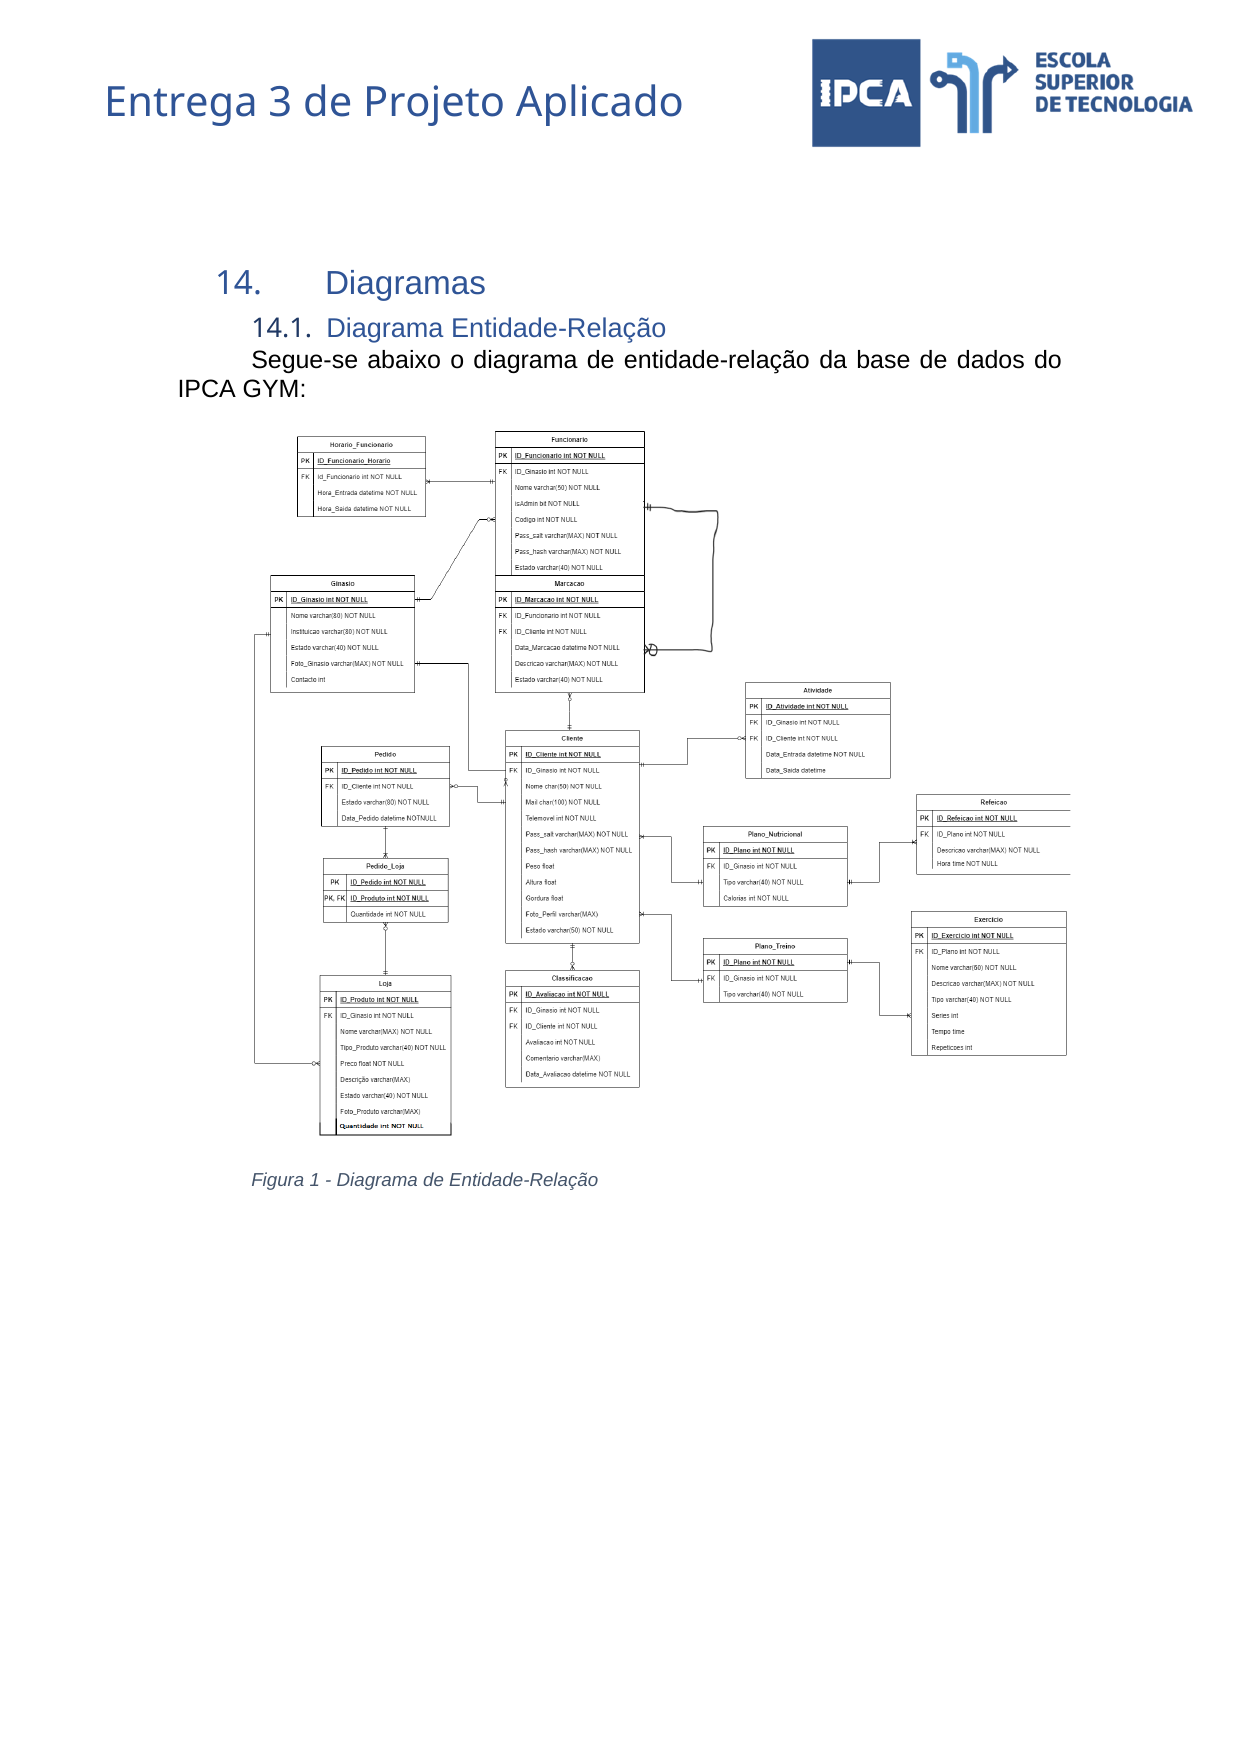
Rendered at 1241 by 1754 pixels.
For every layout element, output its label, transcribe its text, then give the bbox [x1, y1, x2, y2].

picture [791, 0, 1213, 251]
subtitle Diagramas [215, 259, 1063, 304]
picture [251, 431, 1071, 1169]
subtitle Diagrama Entidade-Relação [251, 308, 1063, 345]
text Figura 1 - Diagrama de Entidade-Relação [251, 1169, 1063, 1191]
text Segue-se abaixo o diagrama de entidade-relação da base de dados do IPCA GYM: [177, 345, 1063, 403]
